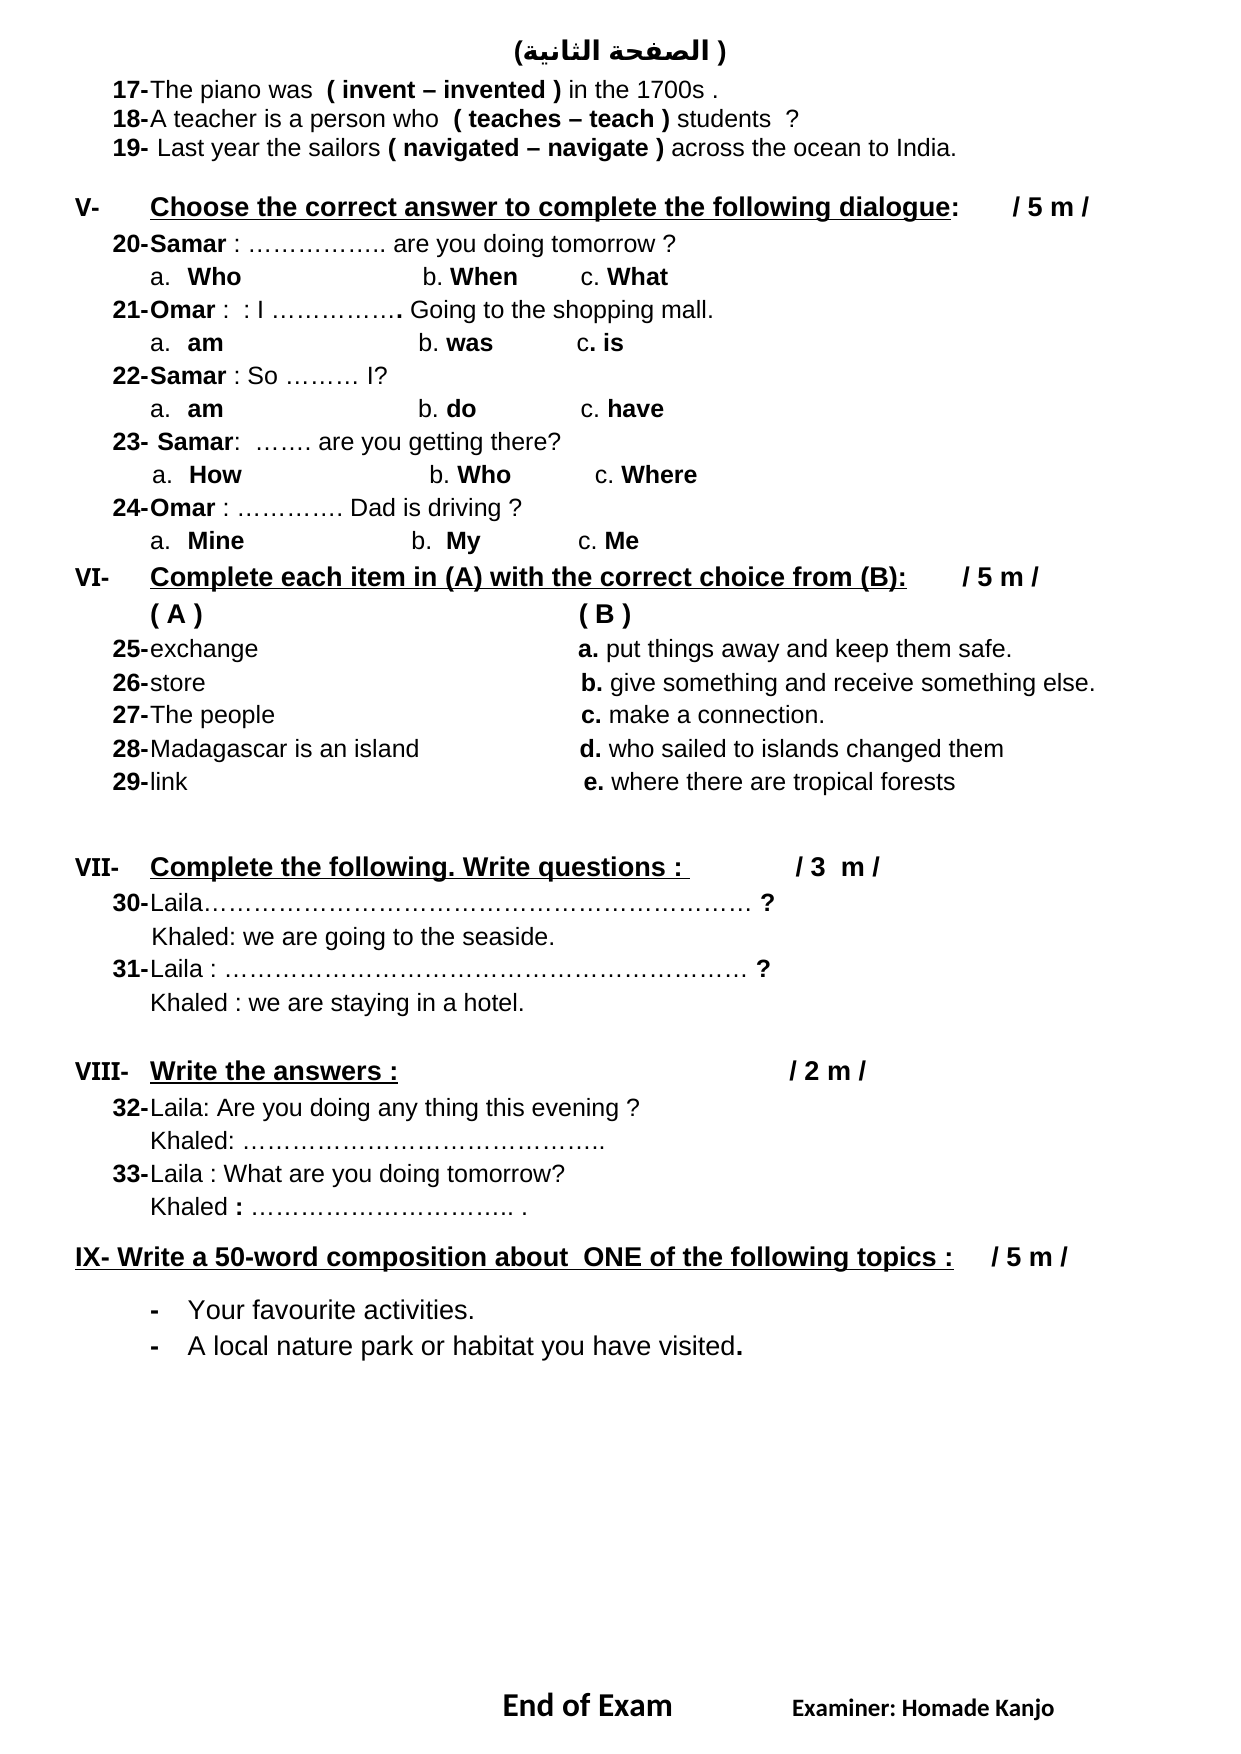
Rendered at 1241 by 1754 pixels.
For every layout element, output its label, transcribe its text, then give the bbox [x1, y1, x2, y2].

list Complete the following. Write questions : / 3 m / [75, 849, 1165, 883]
list Last year the sailors ( navigated – navigate ) across the ocean to India. [112, 132, 1165, 161]
list Khaled: …………………………………….. [150, 1126, 1165, 1154]
list Samar: ……. are you getting there? [112, 427, 1165, 456]
list Samar : …………….. are you doing tomorrow ? [112, 229, 1165, 258]
list Khaled : ………………………….. . [150, 1192, 1165, 1221]
list Laila : ……………………………………………………… ? [112, 954, 1165, 983]
list Laila : What are you doing tomorrow? [112, 1159, 1165, 1187]
list Samar : So ……… I? [112, 361, 1165, 390]
list link e. where there are tropical forests [112, 767, 1165, 795]
list Your favourite activities. [150, 1294, 1165, 1325]
list Khaled : we are staying in a hotel. [150, 987, 1165, 1016]
list exchange a. put things away and keep them safe. [112, 634, 1165, 663]
list store b. give something and receive something else. [112, 667, 1165, 696]
list Laila: Are you doing any thing this evening ? [112, 1093, 1165, 1121]
list The piano was ( invent – invented ) in the 1700s . [112, 75, 1165, 104]
list The people c. make a connection. [112, 701, 1165, 729]
list Madagascar is an island d. who sailed to islands changed them [112, 733, 1165, 762]
list Choose the correct answer to complete the following dialogue: / 5 m / [75, 190, 1165, 224]
list Who b. When c. What [150, 262, 1165, 291]
list A teacher is a person who ( teaches – teach ) students ? [112, 104, 1165, 132]
list ( A ) ( B ) [150, 598, 1165, 630]
list am b. do c. have [150, 394, 1165, 423]
list Complete each item in (A) with the correct choice from (B): / 5 m / [75, 559, 1165, 593]
list Omar : …………. Dad is driving ? [112, 493, 1165, 522]
list am b. was c. is [150, 328, 1165, 357]
list Mine b. My c. Me [150, 526, 1165, 555]
list Write the answers : / 2 m / [75, 1053, 1165, 1088]
text IX- Write a 50-word composition about ONE of the following topics : / 5 m / [75, 1241, 1165, 1273]
list How b. Who c. Where [152, 460, 1165, 489]
text Khaled: we are going to the seaside. [75, 921, 1165, 950]
list Laila………………………………………………………… ? [112, 888, 1165, 917]
list A local nature park or habitat you have visited. [150, 1330, 1165, 1361]
list Omar : : I ……………. Going to the shopping mall. [112, 295, 1165, 324]
